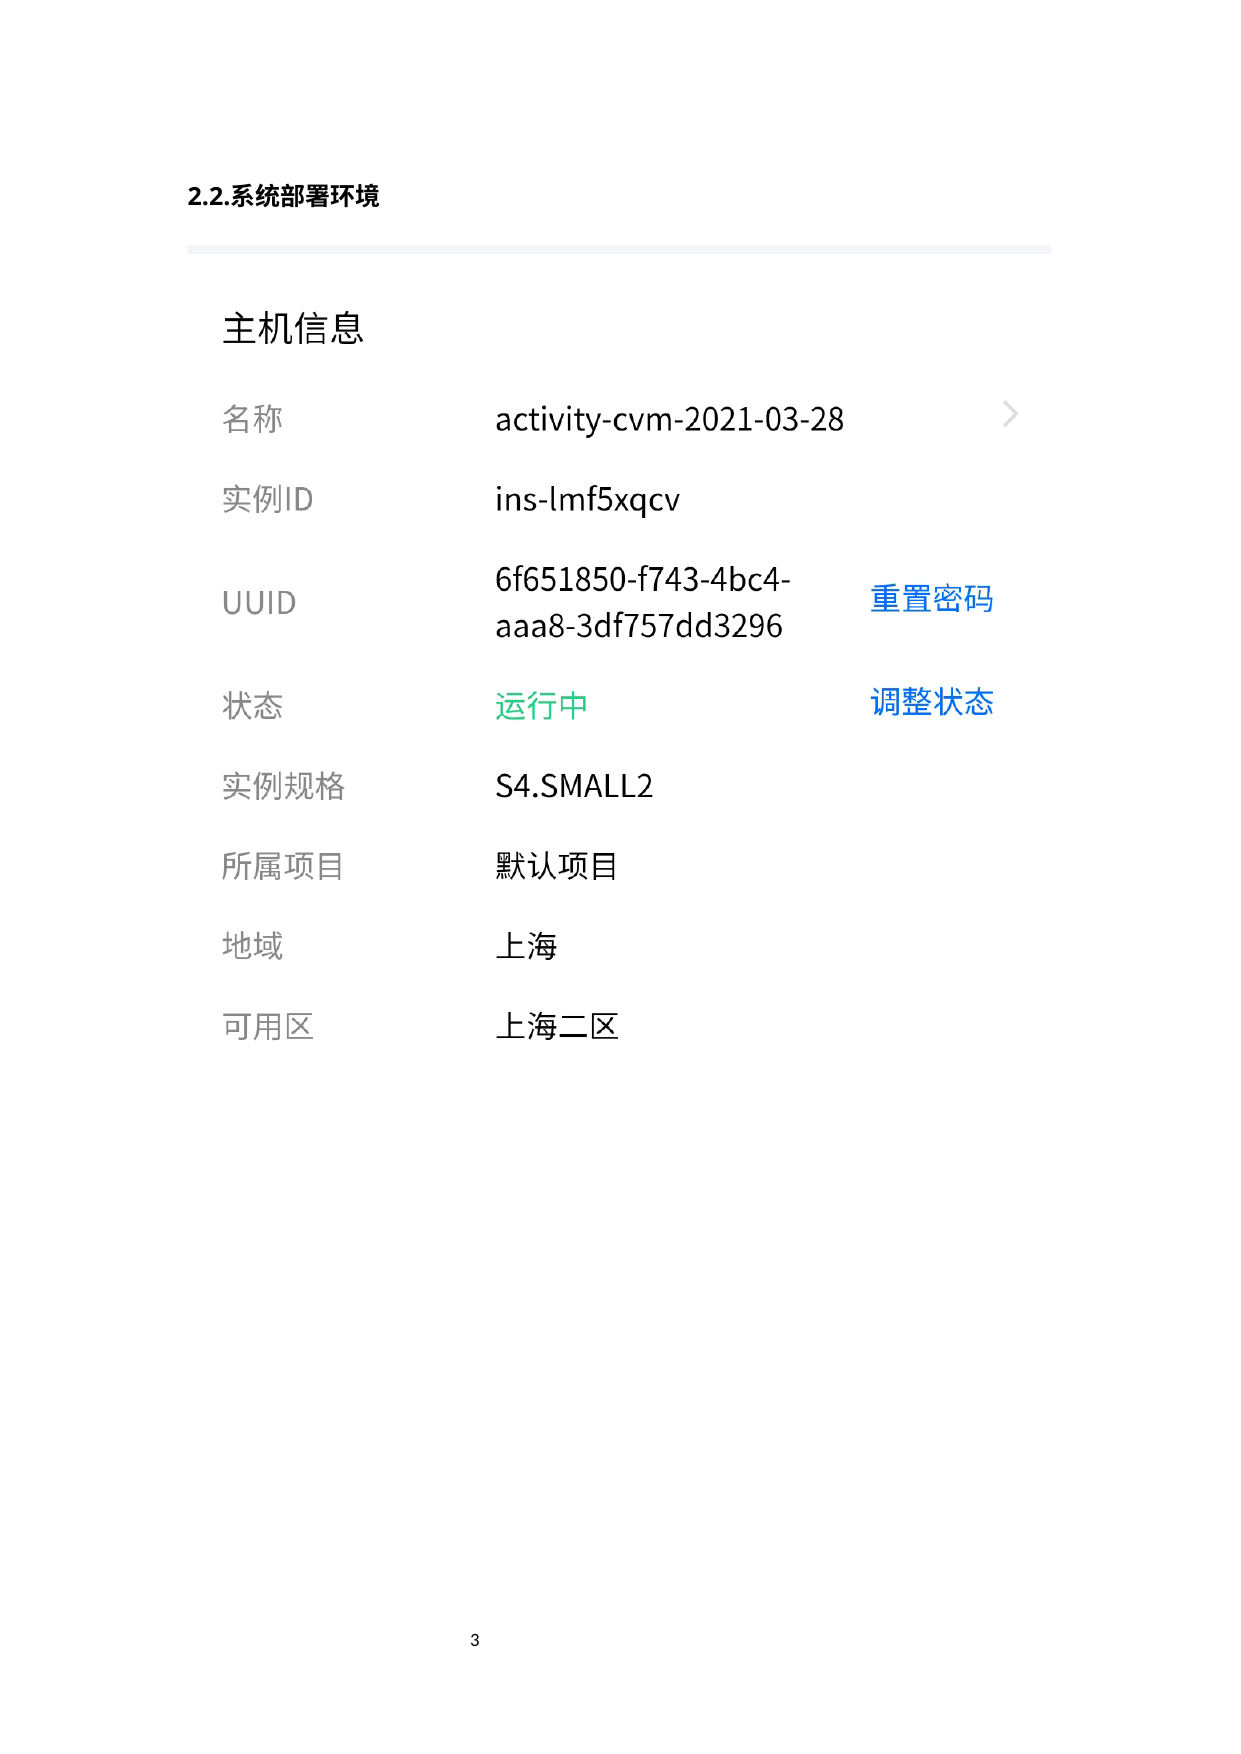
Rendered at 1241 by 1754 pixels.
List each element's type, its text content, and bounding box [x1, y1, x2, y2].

picture [187, 245, 1052, 1094]
subtitle 2.2.系统部署环境 [187, 162, 1053, 227]
